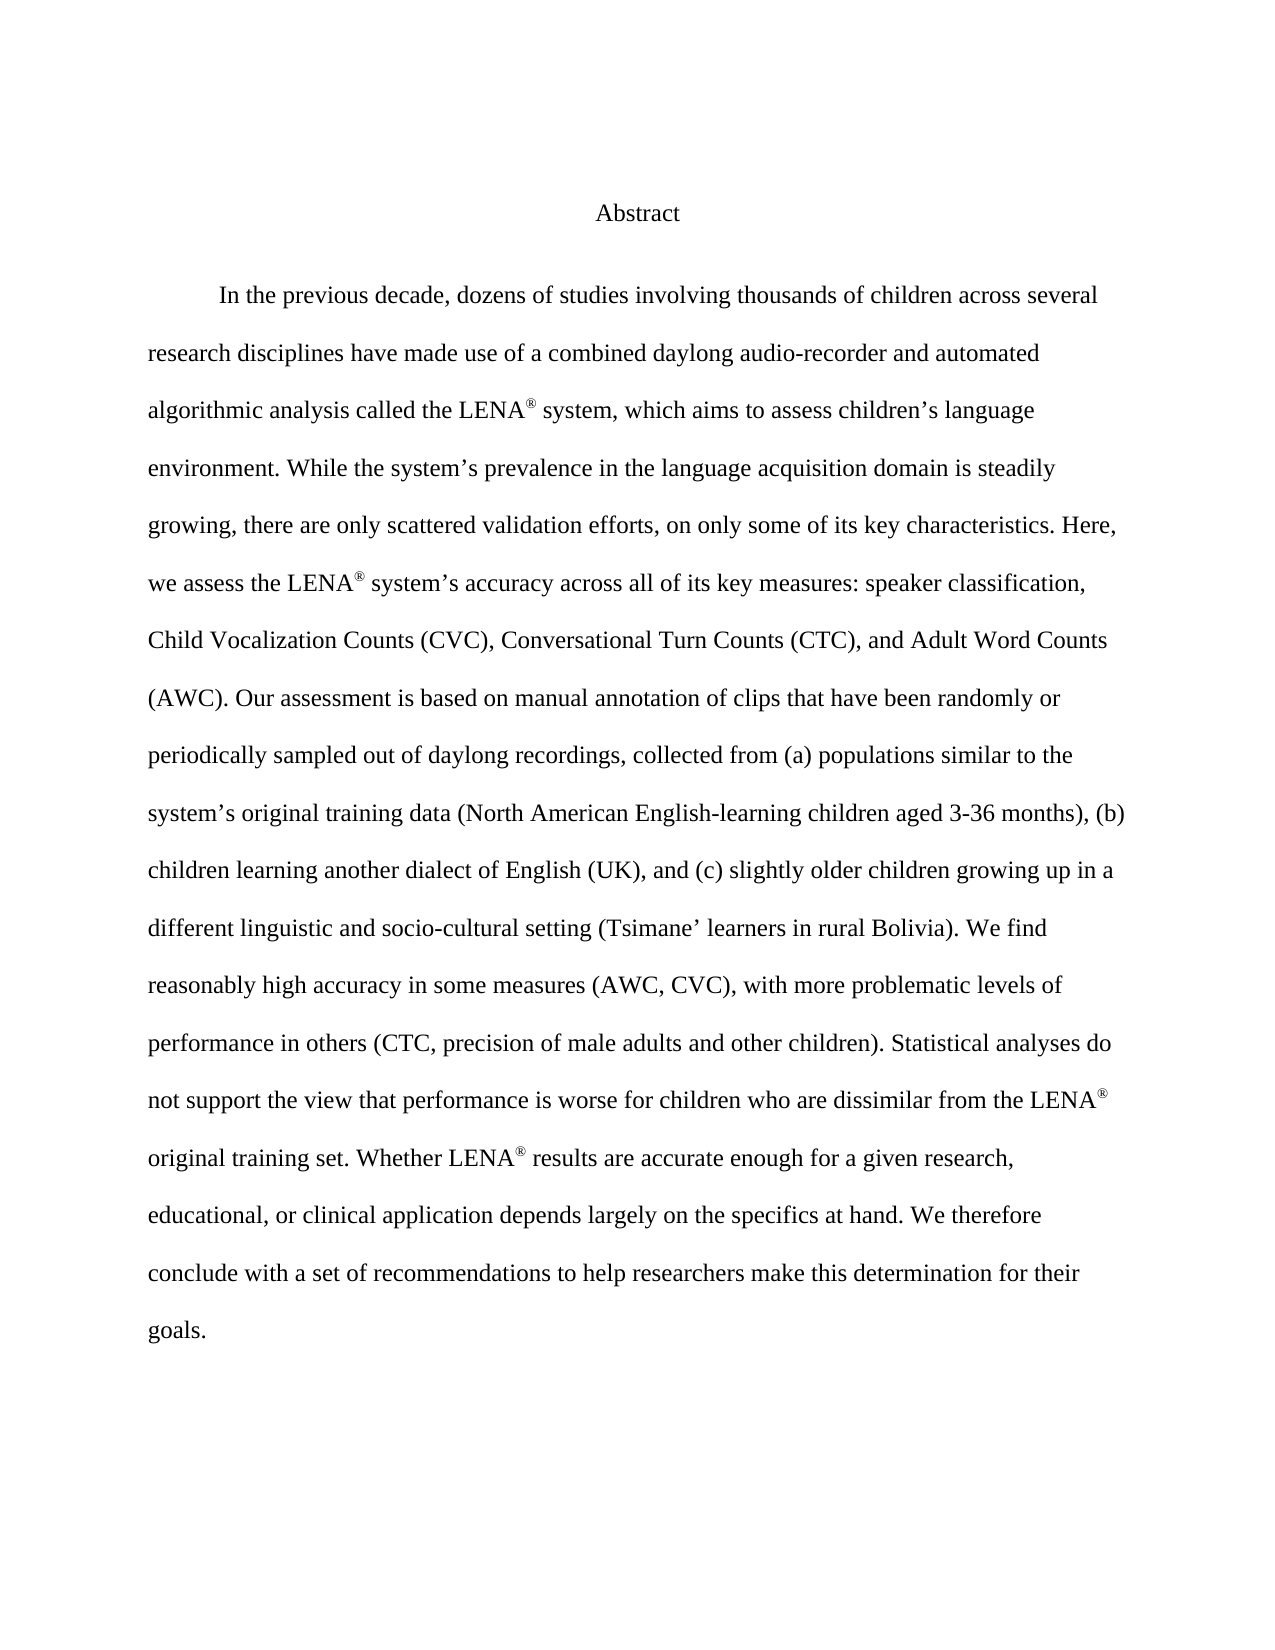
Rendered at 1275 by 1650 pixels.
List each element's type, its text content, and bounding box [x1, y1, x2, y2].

text In the previous decade, dozens of studies involving thousands of children across several research disciplines have made use of a combined daylong audio-recorder and automated algorithmic analysis called the LENA® system, which aims to assess children’s language environment. While the system’s prevalence in the language acquisition domain is steadily growing, there are only scattered validation efforts, on only some of its key characteristics. Here, we assess the LENA® system’s accuracy across all of its key measures: speaker classification, Child Vocalization Counts (CVC), Conversational Turn Counts (CTC), and Adult Word Counts (AWC). Our assessment is based on manual annotation of clips that have been randomly or periodically sampled out of daylong recordings, collected from (a) populations similar to the system’s original training data (North American English-learning children aged 3-36 months), (b) children learning another dialect of English (UK), and (c) slightly older children growing up in a different linguistic and socio-cultural setting (Tsimane’ learners in rural Bolivia). We find reasonably high accuracy in some measures (AWC, CVC), with more problematic levels of performance in others (CTC, precision of male adults and other children). Statistical analyses do not support the view that performance is worse for children who are dissimilar from the LENA® original training set. Whether LENA® results are accurate enough for a given research, educational, or clinical application depends largely on the specifics at hand. We therefore conclude with a set of recommendations to help researchers make this determination for their goals. [148, 280, 1127, 1344]
text Abstract [148, 198, 1127, 226]
